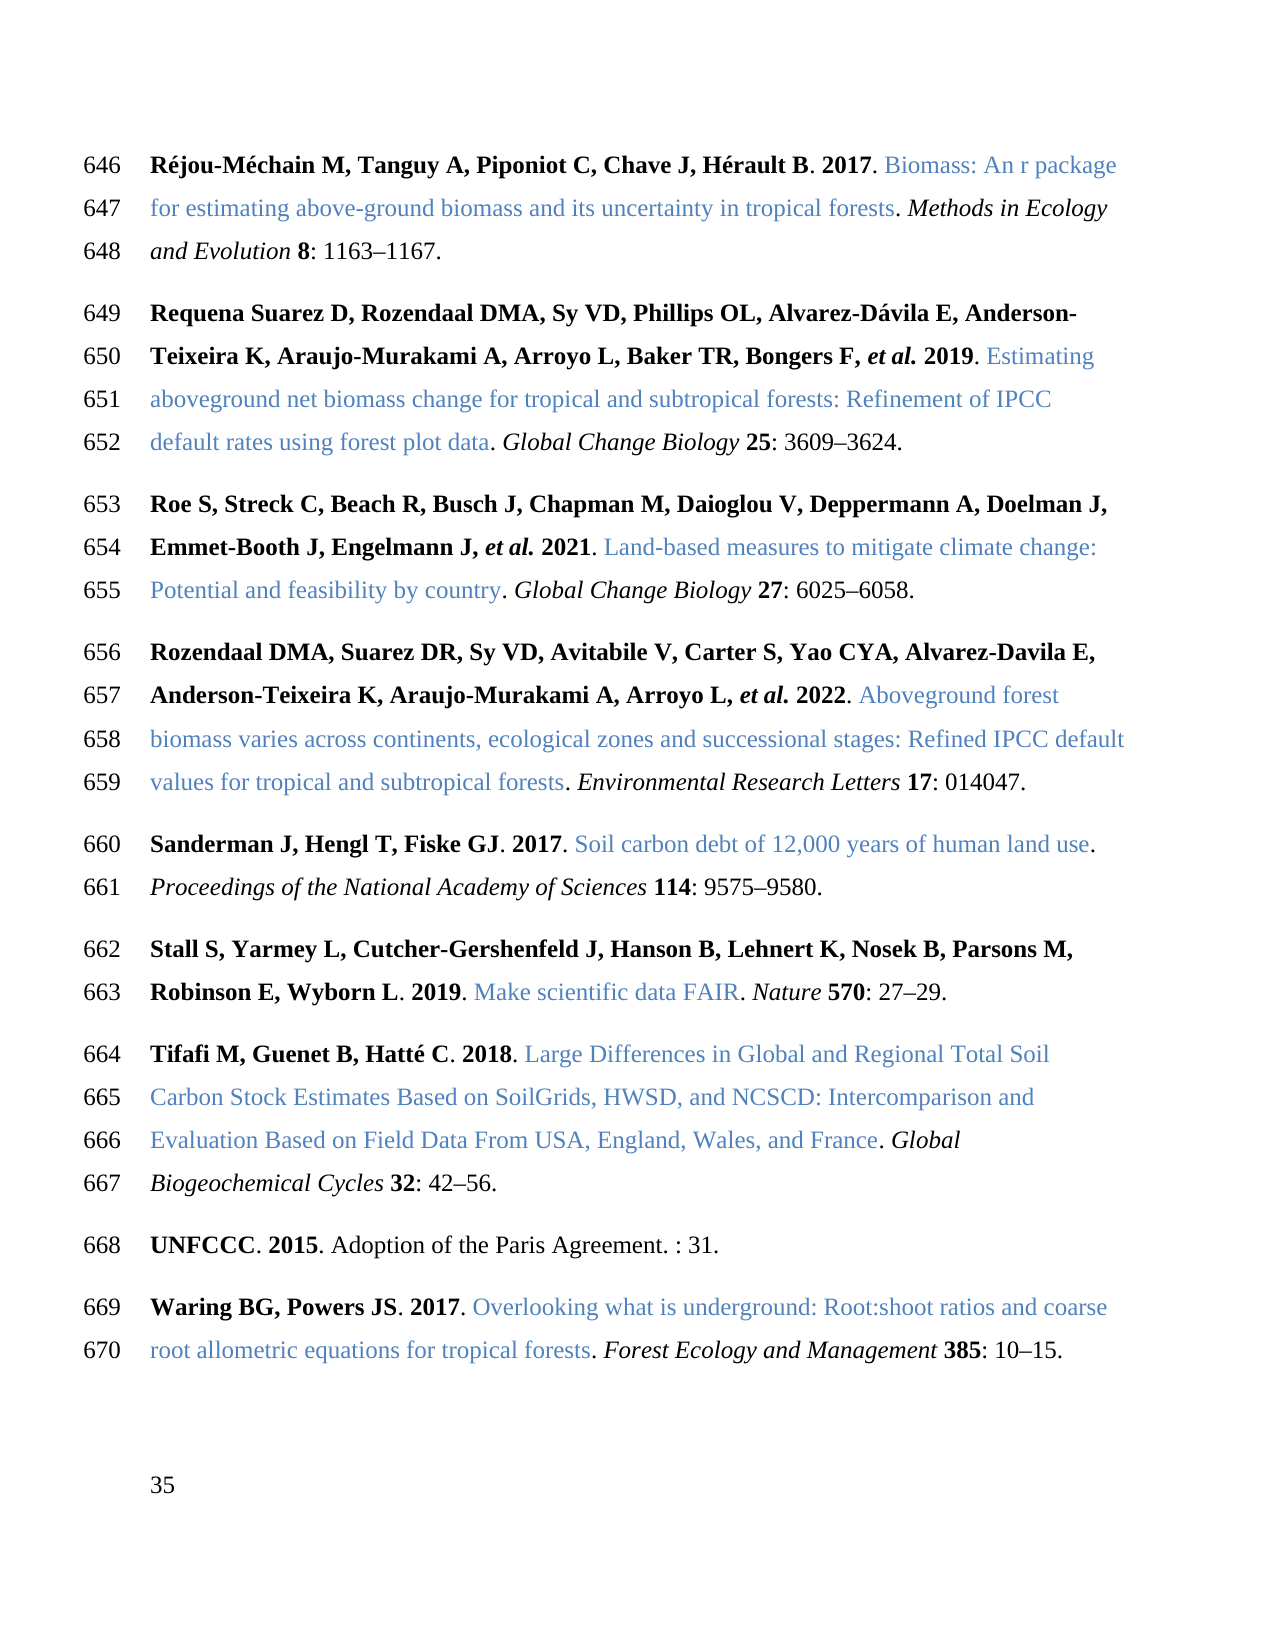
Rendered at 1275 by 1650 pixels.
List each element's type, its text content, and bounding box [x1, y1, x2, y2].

text Stall S, Yarmey L, Cutcher-Gershenfeld J, Hanson B, Lehnert K, Nosek B, Parsons M, Robinson E, Wyborn L. 2019. Make scientific data FAIR. Nature 570: 27–29. [150, 934, 1125, 1006]
text Waring BG, Powers JS. 2017. Overlooking what is underground: Root:shoot ratios and coarse root allometric equations for tropical forests. Forest Ecology and Management 385: 10–15. [150, 1292, 1125, 1364]
text Tifafi M, Guenet B, Hatté C. 2018. Large Differences in Global and Regional Total Soil Carbon Stock Estimates Based on SoilGrids, HWSD, and NCSCD: Intercomparison and Evaluation Based on Field Data From USA, England, Wales, and France. Global Biogeochemical Cycles 32: 42–56. [150, 1039, 1125, 1197]
text UNFCCC. 2015. Adoption of the Paris Agreement. : 31. [150, 1230, 1125, 1259]
text Requena Suarez D, Rozendaal DMA, Sy VD, Phillips OL, Alvarez-Dávila E, Anderson-Teixeira K, Araujo-Murakami A, Arroyo L, Baker TR, Bongers F, et al. 2019. Estimating aboveground net biomass change for tropical and subtropical forests: Refinement of IPCC default rates using forest plot data. Global Change Biology 25: 3609–3624. [150, 298, 1125, 456]
text Sanderman J, Hengl T, Fiske GJ. 2017. Soil carbon debt of 12,000 years of human land use. Proceedings of the National Academy of Sciences 114: 9575–9580. [150, 829, 1125, 901]
text Roe S, Streck C, Beach R, Busch J, Chapman M, Daioglou V, Deppermann A, Doelman J, Emmet-Booth J, Engelmann J, et al. 2021. Land-based measures to mitigate climate change: Potential and feasibility by country. Global Change Biology 27: 6025–6058. [150, 489, 1125, 604]
text Rozendaal DMA, Suarez DR, Sy VD, Avitabile V, Carter S, Yao CYA, Alvarez-Davila E, Anderson-Teixeira K, Araujo-Murakami A, Arroyo L, et al. 2022. Aboveground forest biomass varies across continents, ecological zones and successional stages: Refined IPCC default values for tropical and subtropical forests. Environmental Research Letters 17: 014047. [150, 637, 1125, 796]
text Réjou-Méchain M, Tanguy A, Piponiot C, Chave J, Hérault B. 2017. Biomass: An r package for estimating above-ground biomass and its uncertainty in tropical forests. Methods in Ecology and Evolution 8: 1163–1167. [150, 150, 1125, 265]
